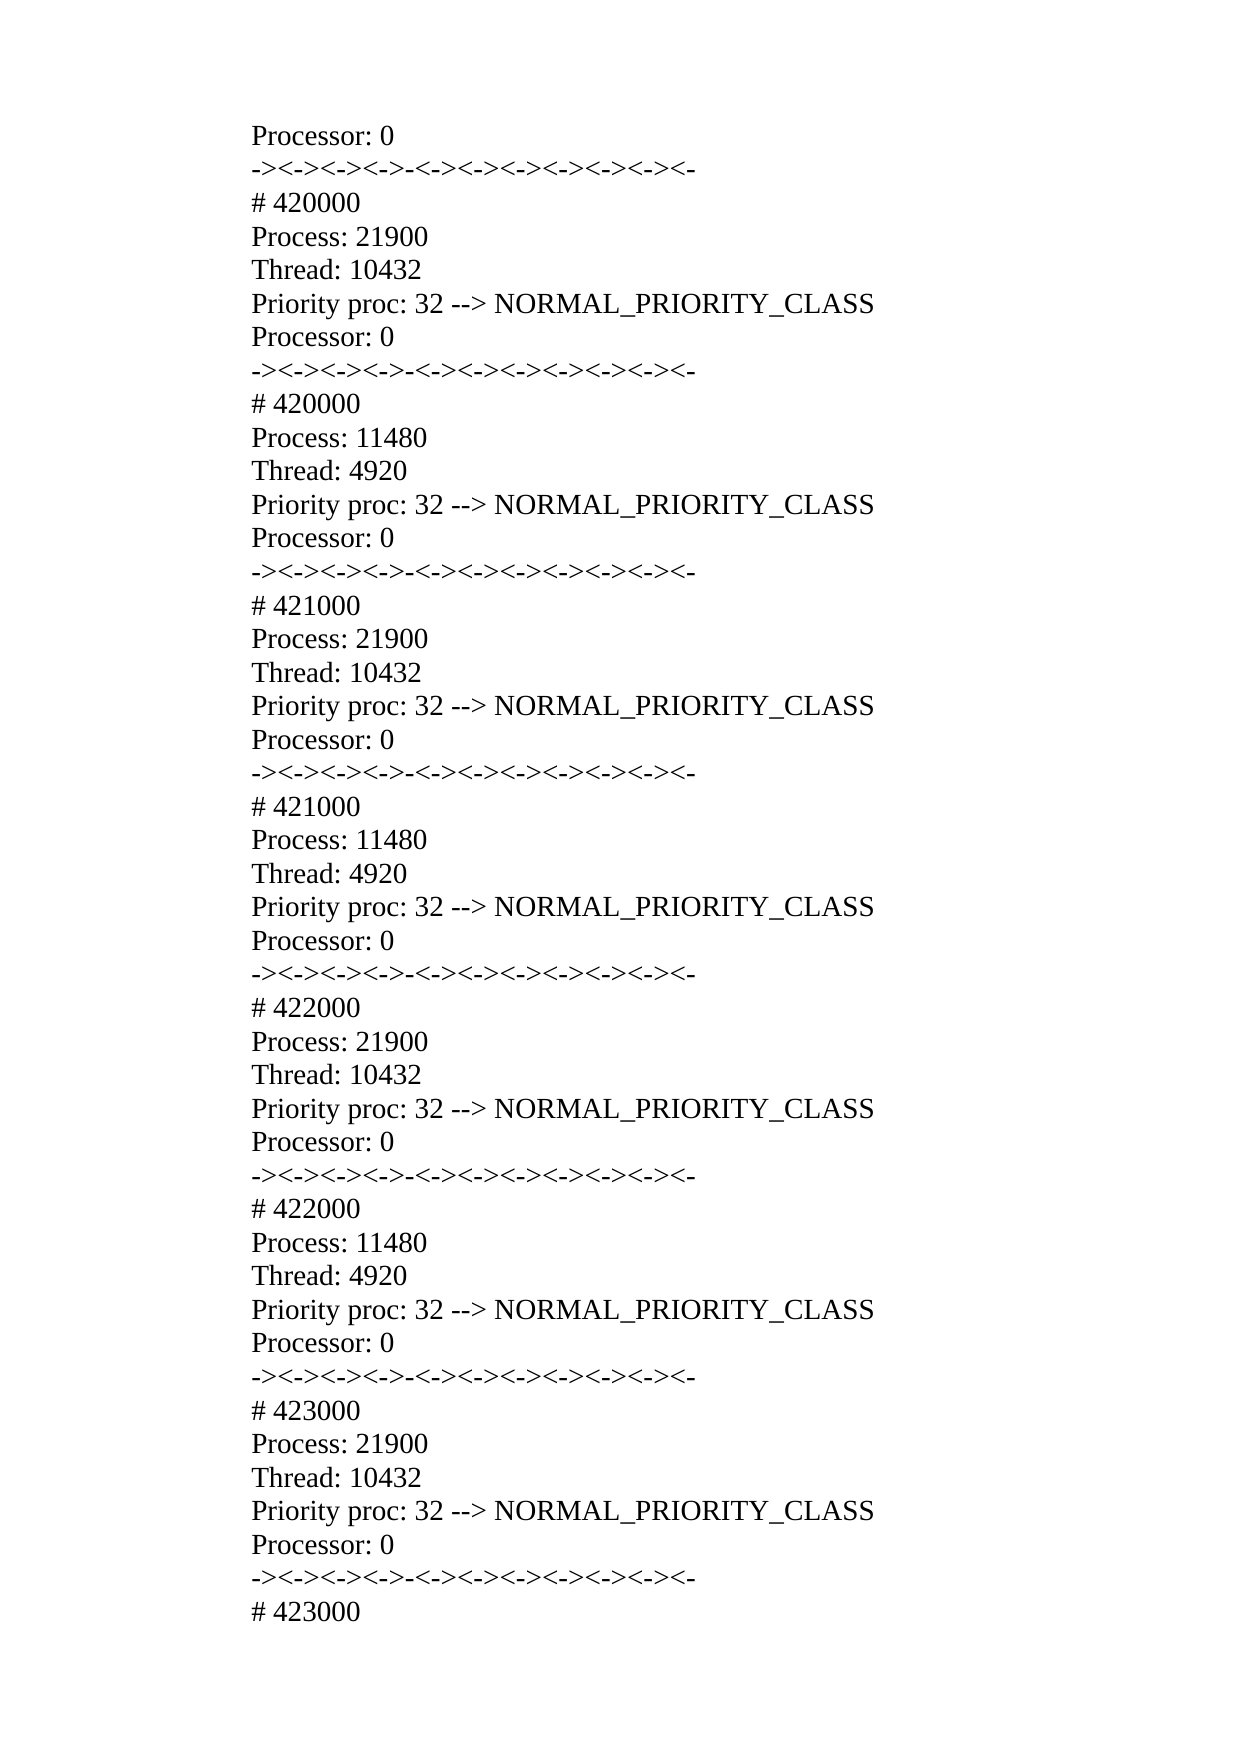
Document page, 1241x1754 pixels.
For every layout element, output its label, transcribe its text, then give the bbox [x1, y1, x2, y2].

text Thread: 10432 [177, 252, 1152, 286]
text Thread: 4920 [177, 856, 1152, 889]
text -><-><-><->-<-><-><-><-><-><-><- [177, 957, 1152, 990]
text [177, 286, 1152, 319]
text # 420000 [177, 185, 1152, 219]
text -><-><-><->-<-><-><-><-><-><-><- [177, 755, 1152, 789]
text Priority proc: 32 --> NORMAL_PRIORITY_CLASS [177, 487, 1152, 521]
text Thread: 4920 [177, 453, 1152, 487]
text Priority proc: 32 --> NORMAL_PRIORITY_CLASS [177, 889, 1152, 923]
text Process: 11480 [177, 822, 1152, 856]
text Thread: 4920 [177, 1258, 1152, 1292]
text # 422000 [177, 990, 1152, 1024]
text Processor: 0 [177, 923, 1152, 957]
text Process: 21900 [177, 621, 1152, 655]
text Process: 11480 [177, 1225, 1152, 1258]
text Processor: 0 [177, 1527, 1152, 1560]
text -><-><-><->-<-><-><-><-><-><-><- [177, 1359, 1152, 1393]
text Processor: 0 [177, 521, 1152, 554]
text Process: 21900 [177, 1024, 1152, 1057]
text Process: 21900 [177, 1426, 1152, 1460]
text Processor: 0 [177, 722, 1152, 755]
text -><-><-><->-<-><-><-><-><-><-><- [177, 353, 1152, 386]
text -><-><-><->-<-><-><-><-><-><-><- [177, 554, 1152, 588]
text -><-><-><->-<-><-><-><-><-><-><- [177, 1560, 1152, 1594]
text # 421000 [177, 789, 1152, 822]
text Process: 21900 [177, 219, 1152, 252]
text Priority proc: 32 --> NORMAL_PRIORITY_CLASS [177, 1292, 1152, 1326]
text Thread: 10432 [177, 655, 1152, 688]
text Priority proc: 32 --> NORMAL_PRIORITY_CLASS [177, 688, 1152, 722]
text # 423000 [177, 1393, 1152, 1426]
text # 422000 [177, 1191, 1152, 1225]
text Processor: 0 [177, 1124, 1152, 1158]
text # 421000 [177, 588, 1152, 621]
text Priority proc: 32 --> NORMAL_PRIORITY_CLASS [177, 1091, 1152, 1124]
text Thread: 10432 [177, 1057, 1152, 1091]
text # 420000 [177, 386, 1152, 420]
text Thread: 10432 [177, 1460, 1152, 1493]
text Process: 11480 [177, 420, 1152, 453]
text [177, 1493, 1152, 1527]
text # 423000 [177, 1594, 1152, 1627]
text Processor: 0 [177, 319, 1152, 353]
text Processor: 0 [177, 1326, 1152, 1359]
text -><-><-><->-<-><-><-><-><-><-><- [177, 1158, 1152, 1191]
text Processor: 0 [177, 118, 1152, 152]
text -><-><-><->-<-><-><-><-><-><-><- [177, 152, 1152, 185]
